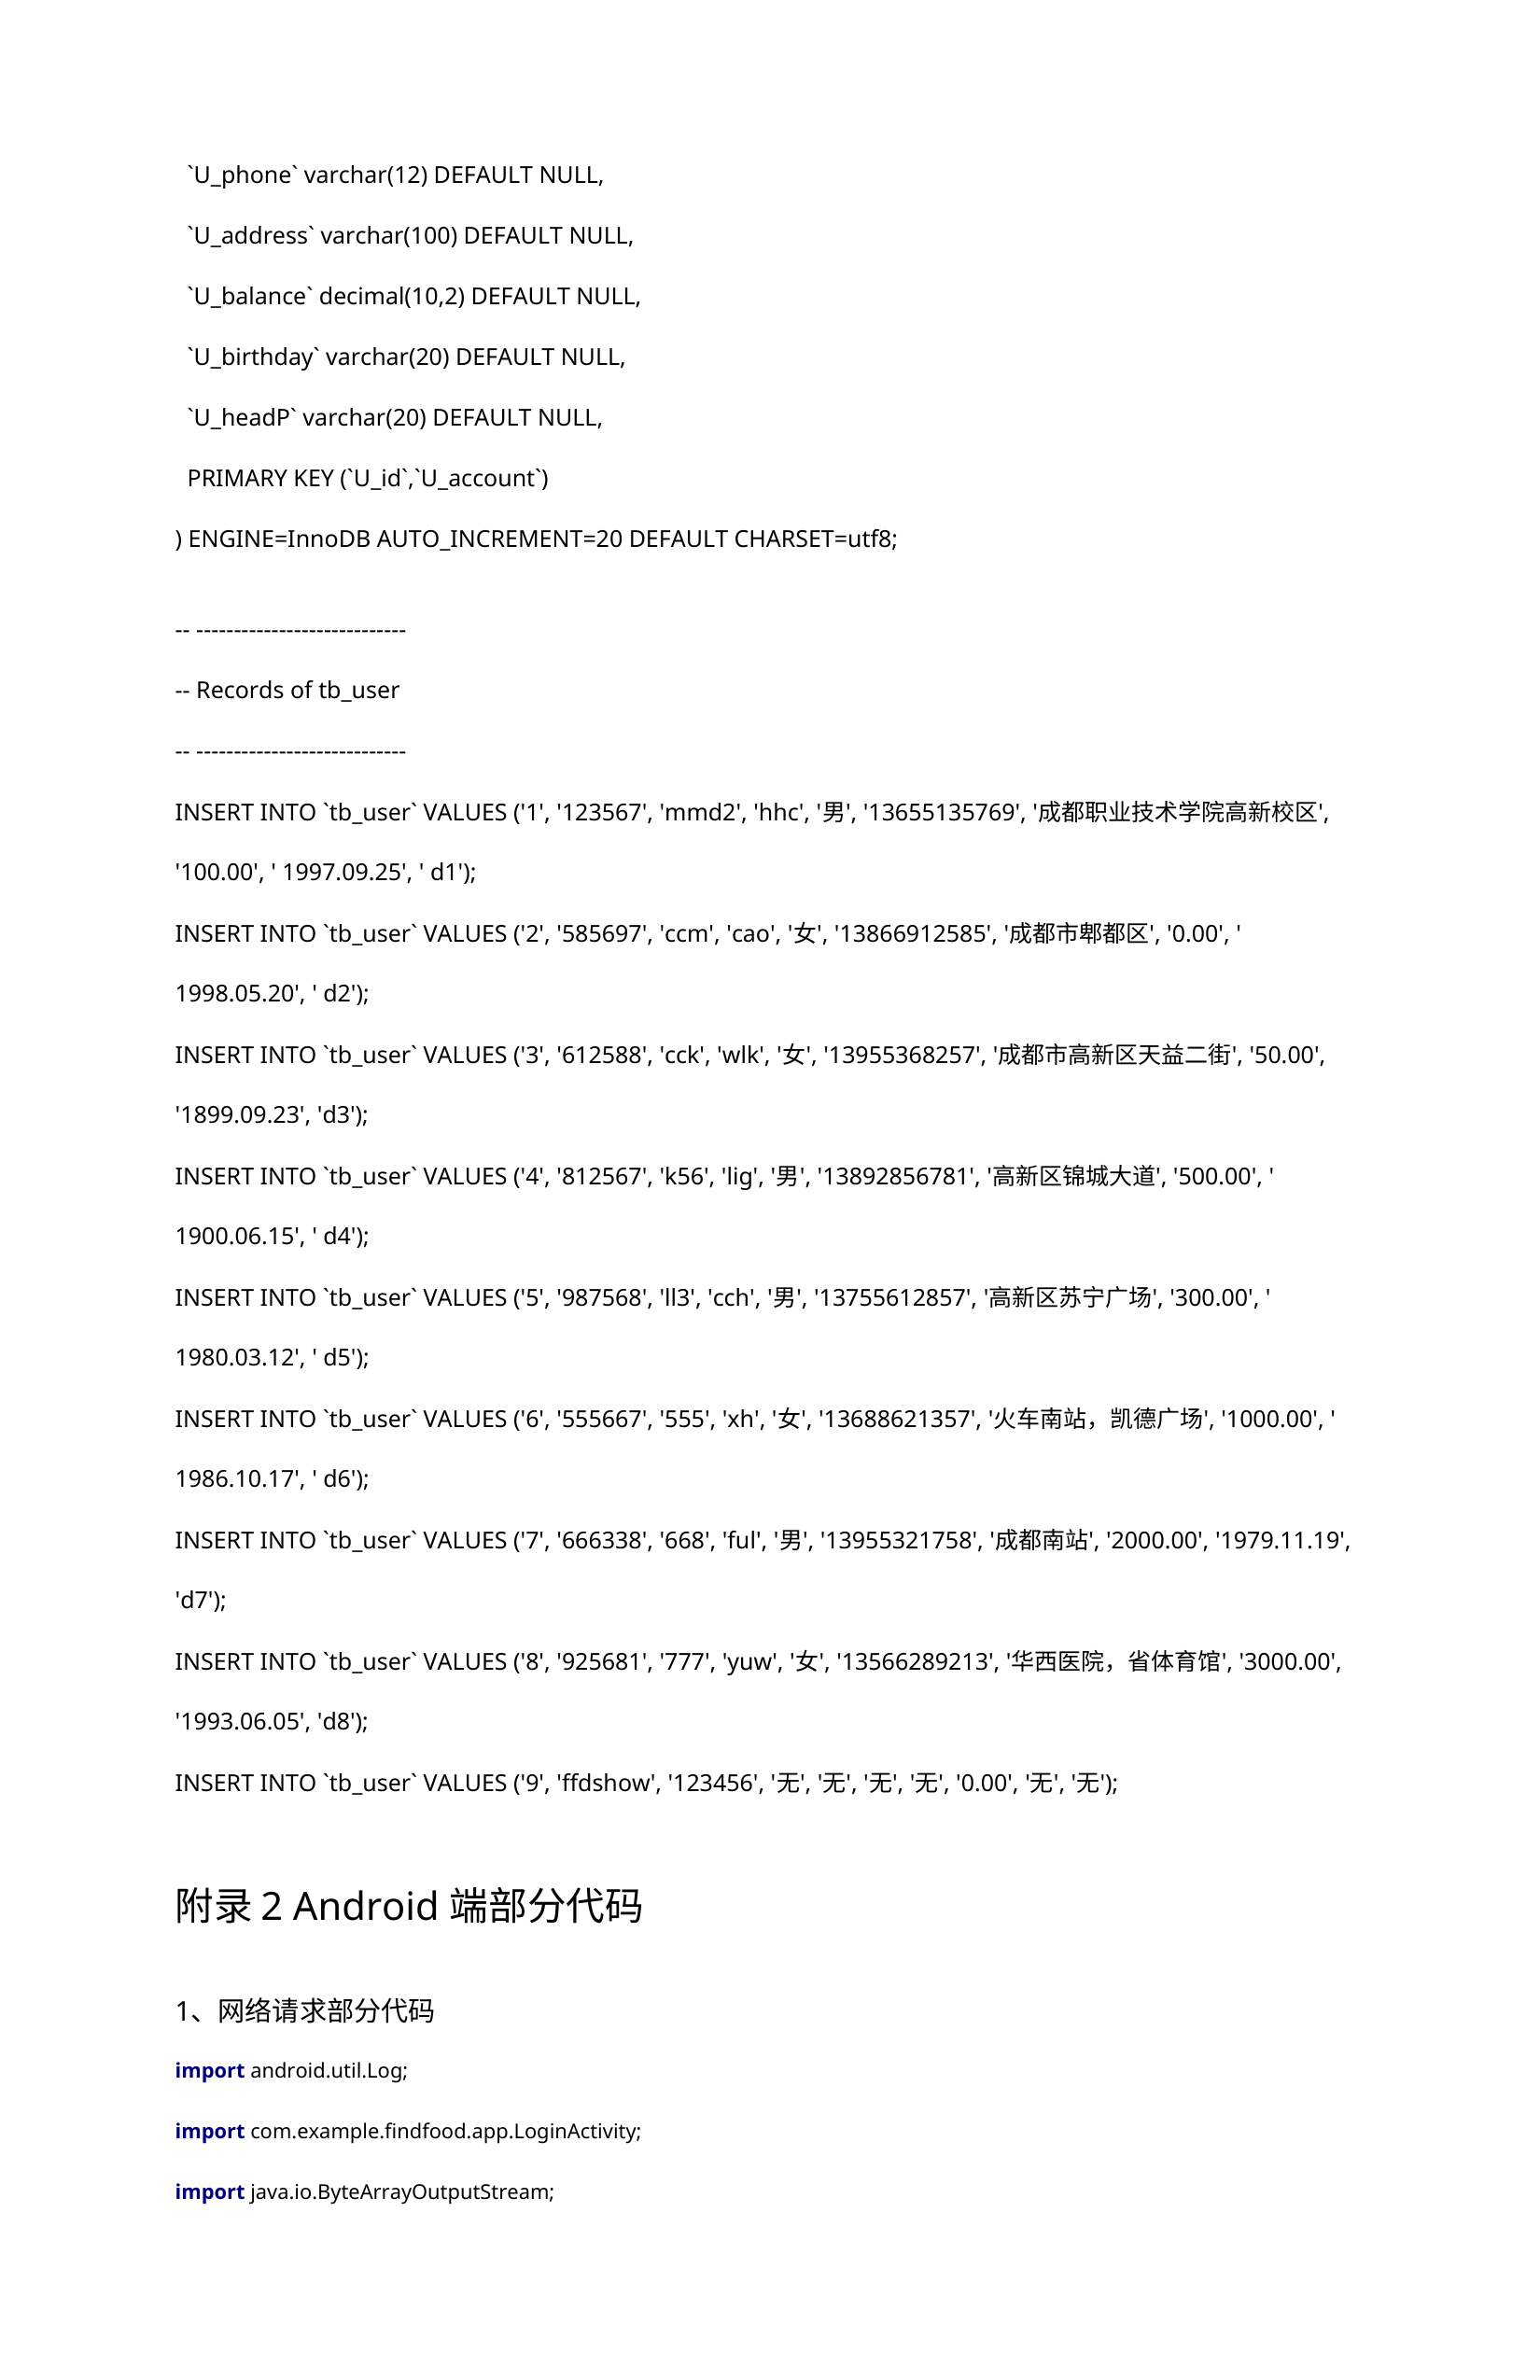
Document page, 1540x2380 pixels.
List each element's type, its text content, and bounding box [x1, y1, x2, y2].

text INSERT INTO `tb_user` VALUES ('1', '123567', 'mmd2', 'hhc', '男', '13655135769', '成都职业技术学院高新校区', '100.00', ' 1997.09.25', ' d1'); [175, 780, 1365, 902]
text INSERT INTO `tb_user` VALUES ('4', '812567', 'k56', 'lig', '男', '13892856781', '高新区锦城大道', '500.00', ' 1900.06.15', ' d4'); [175, 1144, 1365, 1266]
text 1、网络请求部分代码 [175, 1979, 1365, 2039]
text -- ---------------------------- [175, 720, 1365, 780]
text `U_address` varchar(100) DEFAULT NULL, [175, 204, 1365, 265]
text `U_phone` varchar(12) DEFAULT NULL, [175, 144, 1365, 204]
text -- ---------------------------- [175, 598, 1365, 659]
text INSERT INTO `tb_user` VALUES ('7', '666338', '668', 'ful', '男', '13955321758', '成都南站', '2000.00', '1979.11.19', 'd7'); [175, 1508, 1365, 1630]
text `U_headP` varchar(20) DEFAULT NULL, [175, 386, 1365, 447]
text INSERT INTO `tb_user` VALUES ('2', '585697', 'ccm', 'cao', '女', '13866912585', '成都市郫都区', '0.00', ' 1998.05.20', ' d2'); [175, 902, 1365, 1023]
subtitle 附录2 Android 端部分代码 [175, 1873, 1365, 1934]
text INSERT INTO `tb_user` VALUES ('6', '555667', '555', 'xh', '女', '13688621357', '火车南站，凯德广场', '1000.00', ' 1986.10.17', ' d6'); [175, 1387, 1365, 1508]
text PRIMARY KEY (`U_id`,`U_account`) [175, 447, 1365, 508]
text INSERT INTO `tb_user` VALUES ('3', '612588', 'cck', 'wlk', '女', '13955368257', '成都市高新区天益二街', '50.00', '1899.09.23', 'd3'); [175, 1023, 1365, 1144]
text ) ENGINE=InnoDB AUTO_INCREMENT=20 DEFAULT CHARSET=utf8; [175, 508, 1365, 568]
text INSERT INTO `tb_user` VALUES ('8', '925681', '777', 'yuw', '女', '13566289213', '华西医院，省体育馆', '3000.00', '1993.06.05', 'd8'); [175, 1630, 1365, 1751]
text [175, 2055, 1365, 2206]
text `U_balance` decimal(10,2) DEFAULT NULL, [175, 265, 1365, 326]
text INSERT INTO `tb_user` VALUES ('9', 'ffdshow', '123456', '无', '无', '无', '无', '0.00', '无', '无'); [175, 1751, 1365, 1812]
text `U_birthday` varchar(20) DEFAULT NULL, [175, 326, 1365, 386]
text INSERT INTO `tb_user` VALUES ('5', '987568', 'll3', 'cch', '男', '13755612857', '高新区苏宁广场', '300.00', ' 1980.03.12', ' d5'); [175, 1266, 1365, 1387]
text -- Records of tb_user [175, 659, 1365, 720]
